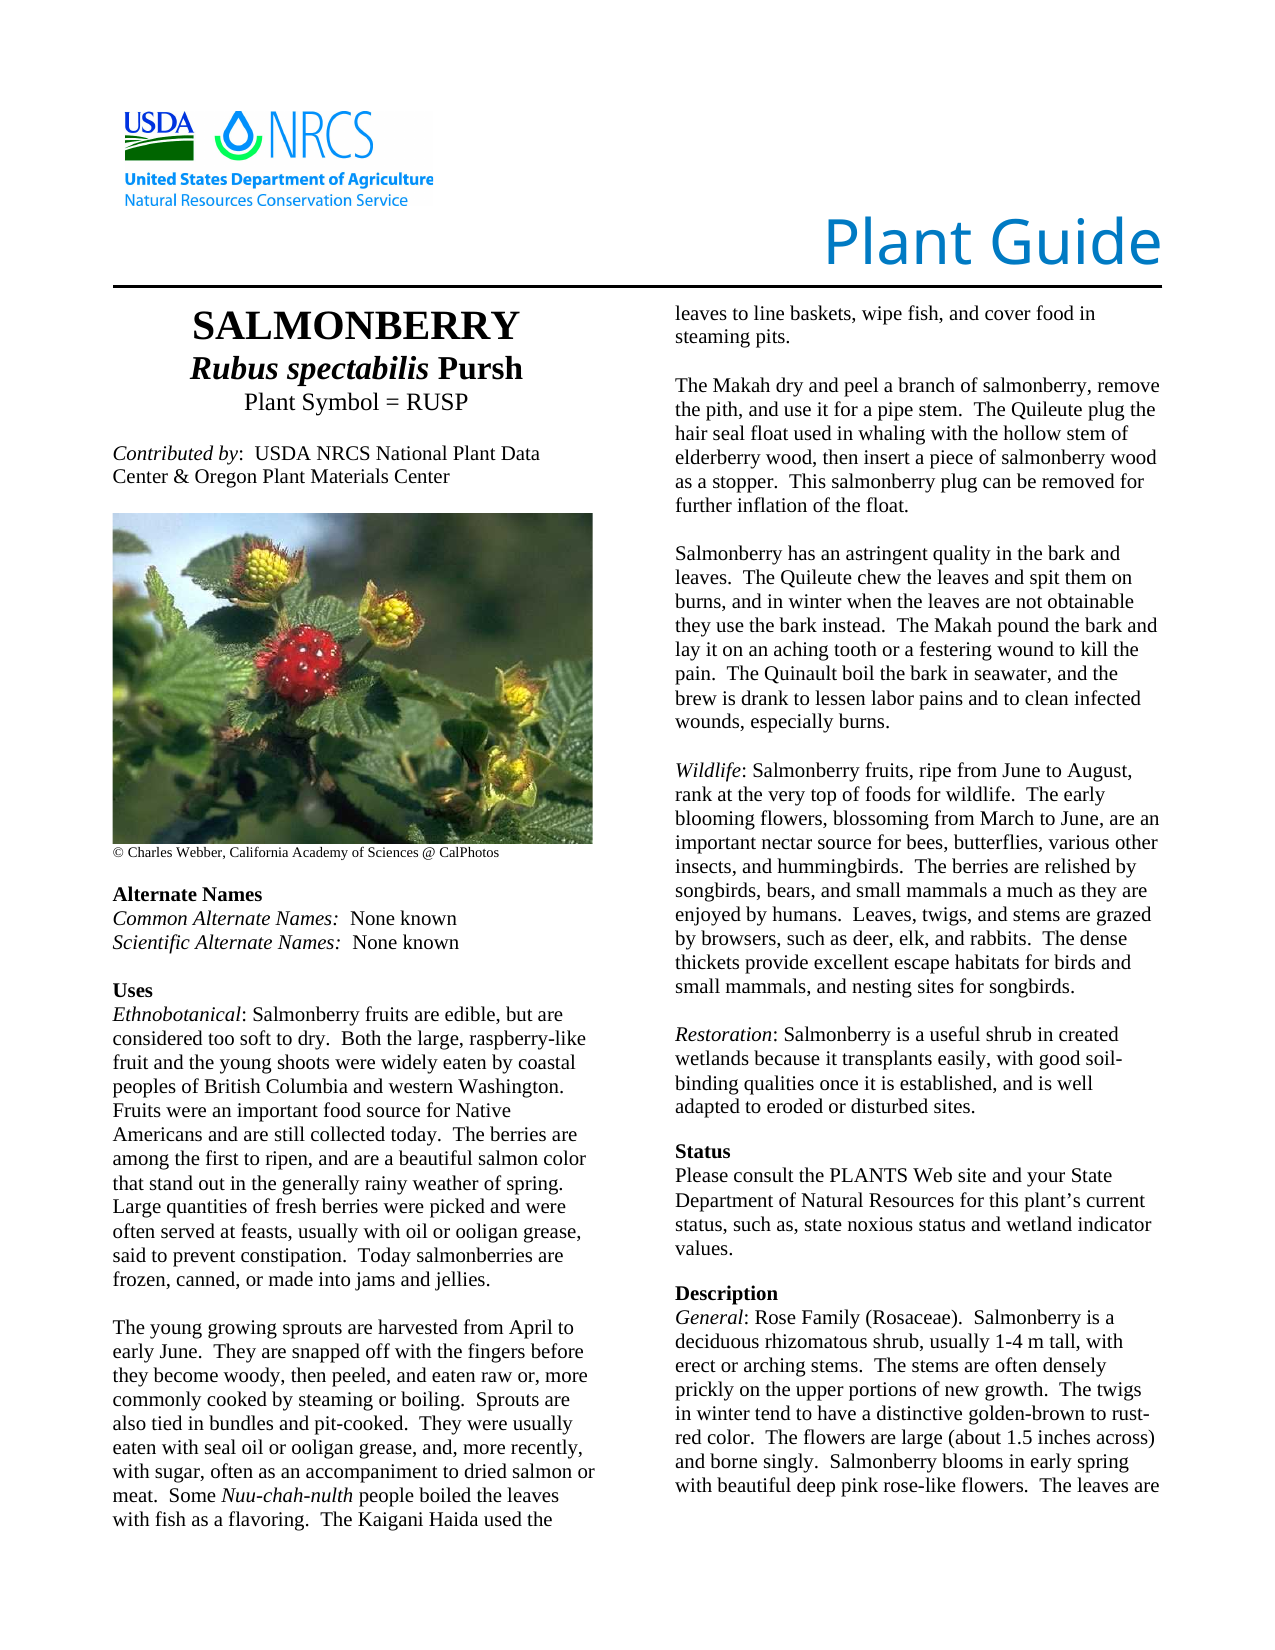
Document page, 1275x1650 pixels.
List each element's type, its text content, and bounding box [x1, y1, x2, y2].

subtitle saLmonberry [112, 300, 600, 348]
picture [124, 111, 434, 206]
subtitle Alternate Names [112, 882, 600, 906]
text Wildlife: Salmonberry fruits, ripe from June to August, rank at the very top of foods for wildlife. The early blooming flowers, blossoming from March to June, are an important nectar source for bees, butterflies, various other insects, and hummingbirds. The berries are relished by songbirds, bears, and small mammals a much as they are enjoyed by humans. Leaves, twigs, and stems are grazed by browsers, such as deer, elk, and rabbits. The dense thickets provide excellent escape habitats for birds and small mammals, and nesting sites for songbirds. [675, 758, 1162, 998]
text Common Alternate Names: None known [112, 906, 600, 930]
text Contributed by: USDA NRCS National Plant Data Center & Oregon Plant Materials Center [112, 440, 600, 488]
text Salmonberry has an astringent quality in the bark and leaves. The Quileute chew the leaves and spit them on burns, and in winter when the leaves are not obtainable they use the bark instead. The Makah pound the bark and lay it on an aching tooth or a festering wound to kill the pain. The Quinault boil the bark in seawater, and the brew is drank to lessen labor pains and to clean infected wounds, especially burns. [675, 541, 1162, 733]
title Plant Guide [112, 198, 1162, 288]
subtitle Status [675, 1139, 1162, 1163]
text Uses Ethnobotanical: Salmonberry fruits are edible, but are considered too soft to dry. Both the large, raspberry-like fruit and the young shoots were widely eaten by coastal peoples of and western . Fruits were an important food source for Native Americans and are still collected today. The berries are among the first to ripen, and are a beautiful salmon color that stand out in the generally rainy weather of spring. Large quantities of fresh berries were picked and were often served at feasts, usually with oil or ooligan grease, said to prevent constipation. Today salmonberries are frozen, canned, or made into jams and jellies. [112, 978, 600, 1291]
text Charles Webber, California Academy of Sciences @ CalPhotos [112, 844, 600, 861]
text The Makah dry and peel a branch of salmonberry, remove the pith, and use it for a pipe stem. The Quileute plug the hair seal float used in whaling with the hollow stem of elderberry wood, then insert a piece of salmonberry wood as a stopper. This salmonberry plug can be removed for further inflation of the float. [675, 373, 1162, 517]
text Please consult the PLANTS Web site and your State Department of Natural Resources for this plant’s current status, such as, state noxious status and wetland indicator values. [675, 1163, 1162, 1260]
text Plant Symbol = RUSP [112, 387, 600, 415]
text Restoration: Salmonberry is a useful shrub in created wetlands because it transplants easily, with good soil-binding qualities once it is established, and is well adapted to eroded or disturbed sites. [675, 1022, 1162, 1118]
picture [112, 513, 593, 844]
subtitle Rubus spectabilis Pursh [112, 348, 600, 387]
text Scientific Alternate Names: None known [112, 930, 600, 954]
subtitle Description [675, 1281, 1162, 1304]
text The young growing sprouts are harvested from April to early June. They are snapped off with the fingers before they become woody, then peeled, and eaten raw or, more commonly cooked by steaming or boiling. Sprouts are also tied in bundles and pit-cooked. They were usually eaten with seal oil or ooligan grease, and, more recently, with sugar, often as an accompaniment to dried salmon or meat. Some Nuu-chah-nulth people boiled the leaves with fish as a flavoring. The Kaigani Haida used the leaves to line baskets, wipe fish, and cover food in steaming pits. [112, 1315, 600, 1531]
